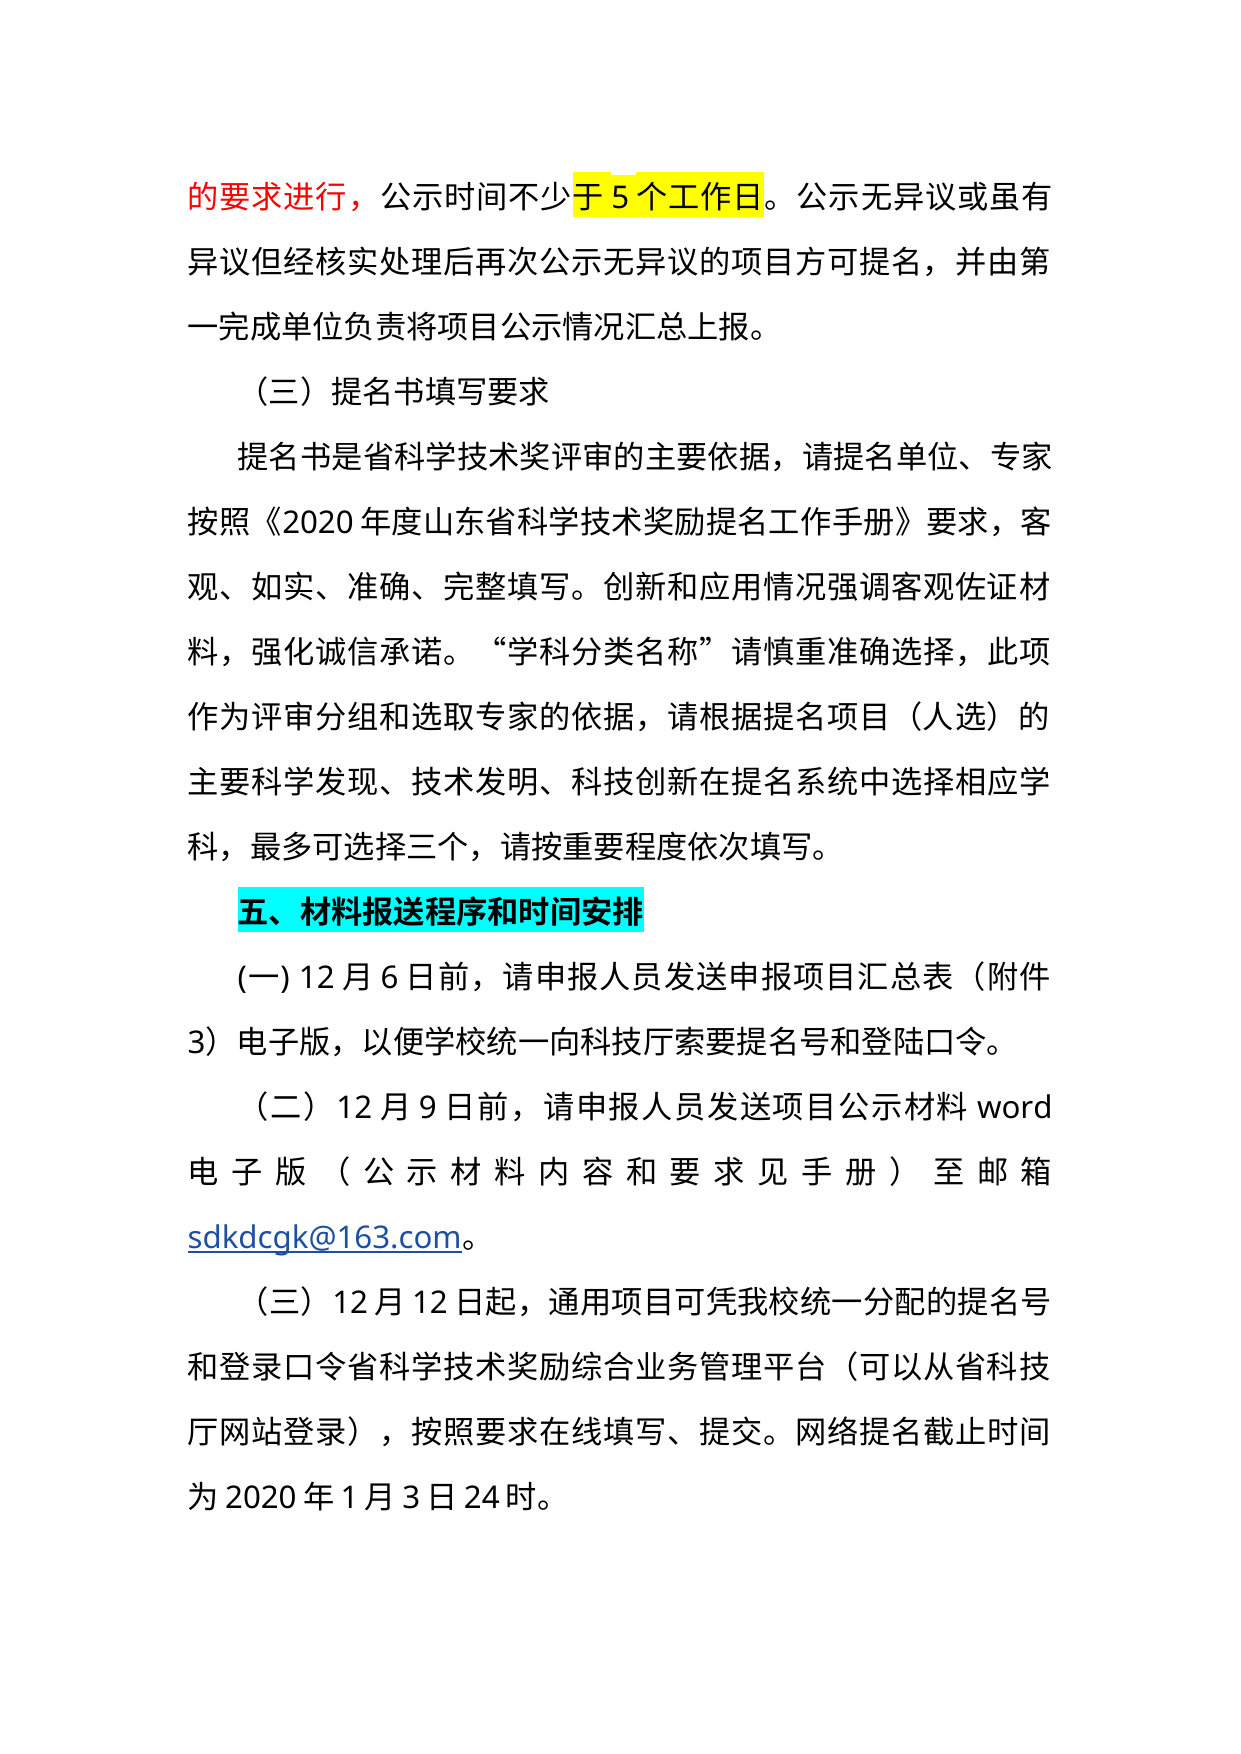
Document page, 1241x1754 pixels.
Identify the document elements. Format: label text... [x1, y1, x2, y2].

text 提名书是省科学技术奖评审的主要依据，请提名单位、专家按照《2020年度山东省科学技术奖励提名工作手册》要求，客观、如实、准确、完整填写。创新和应用情况强调客观佐证材料，强化诚信承诺。“学科分类名称”请慎重准确选择，此项作为评审分组和选取专家的依据，请根据提名项目（人选）的主要科学发现、技术发明、科技创新在提名系统中选择相应学科，最多可选择三个，请按重要程度依次填写。 [187, 422, 1053, 877]
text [187, 162, 1053, 357]
text （二）12月9日前，请申报人员发送项目公示材料word电子版（公示材料内容和要求见手册）至邮箱sdkdcgk@163.com。 [187, 1072, 1053, 1267]
text （三）12月12日起，通用项目可凭我校统一分配的提名号和登录口令省科学技术奖励综合业务管理平台（可以从省科技厅网站登录），按照要求在线填写、提交。网络提名截止时间为2020年1月3日24时。 [187, 1267, 1053, 1527]
text （三）提名书填写要求 [187, 357, 1053, 422]
text 五、材料报送程序和时间安排 [187, 877, 1053, 942]
text (一) 12月6日前，请申报人员发送申报项目汇总表（附件3）电子版，以便学校统一向科技厅索要提名号和登陆口令。 [187, 942, 1053, 1072]
